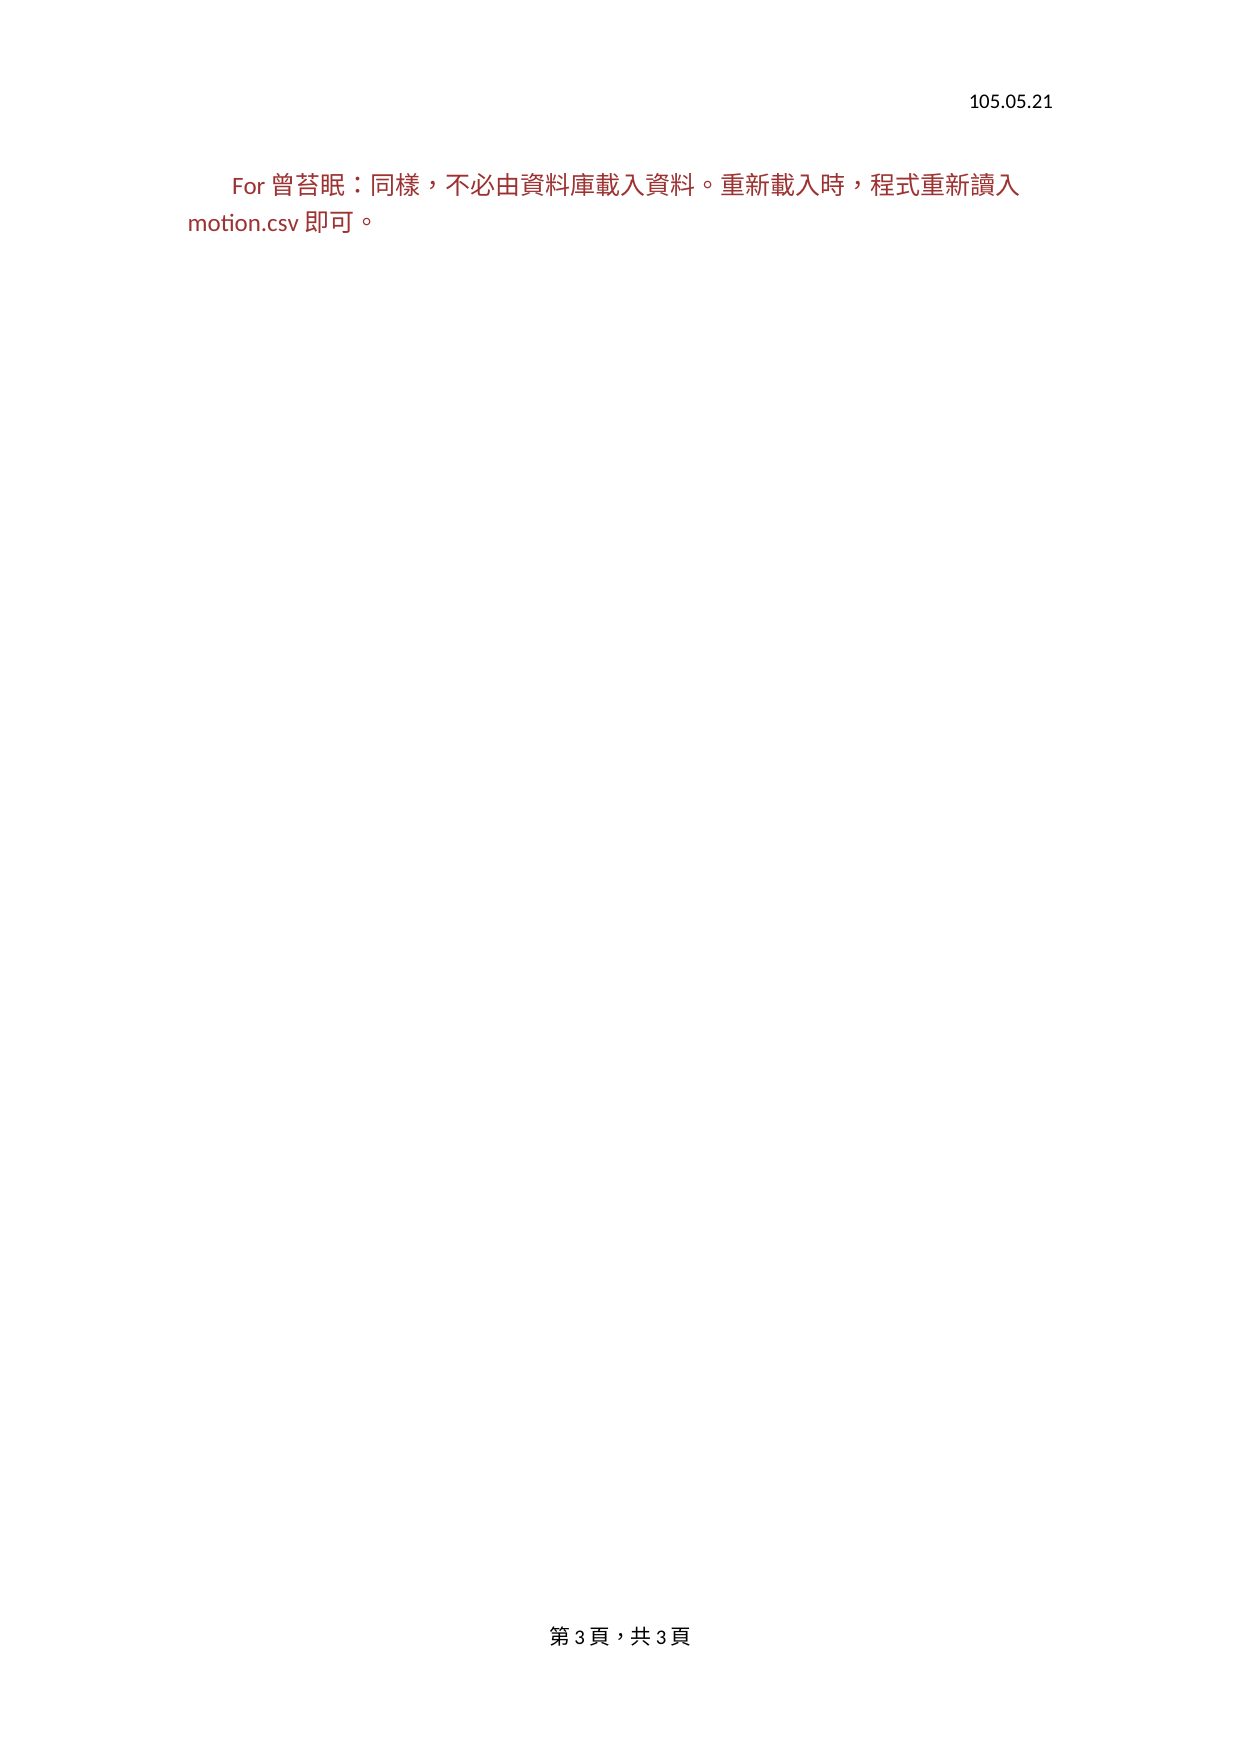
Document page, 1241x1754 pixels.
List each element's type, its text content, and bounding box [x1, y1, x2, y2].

text For曾苔眠：同樣，不必由資料庫載入資料。重新載入時，程式重新讀入motion.csv即可。 [187, 164, 1053, 239]
